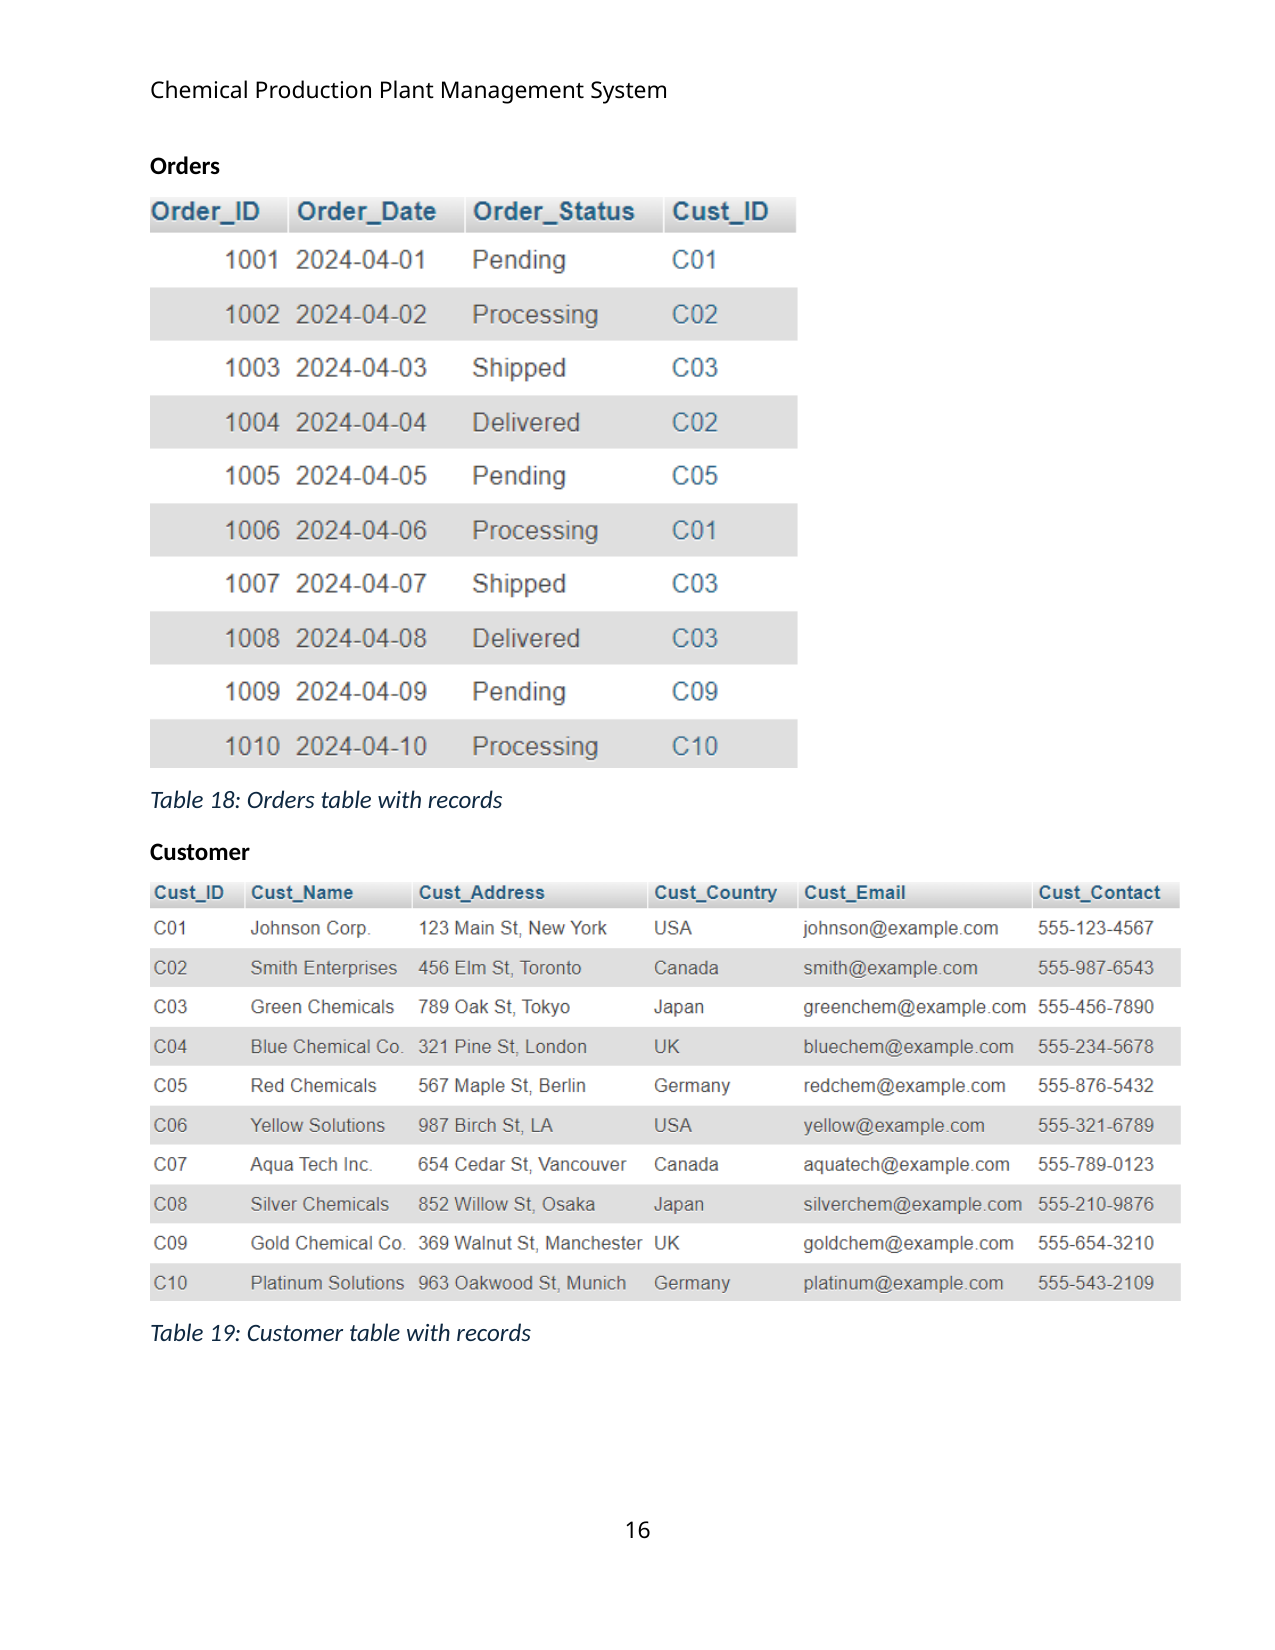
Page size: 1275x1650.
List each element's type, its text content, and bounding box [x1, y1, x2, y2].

text Orders [150, 150, 1125, 181]
picture [150, 197, 800, 768]
picture [150, 882, 1190, 1301]
text Table 19: Customer table with records [150, 1317, 1125, 1347]
text Customer [150, 836, 1125, 866]
text Table 18: Orders table with records [150, 784, 1125, 815]
